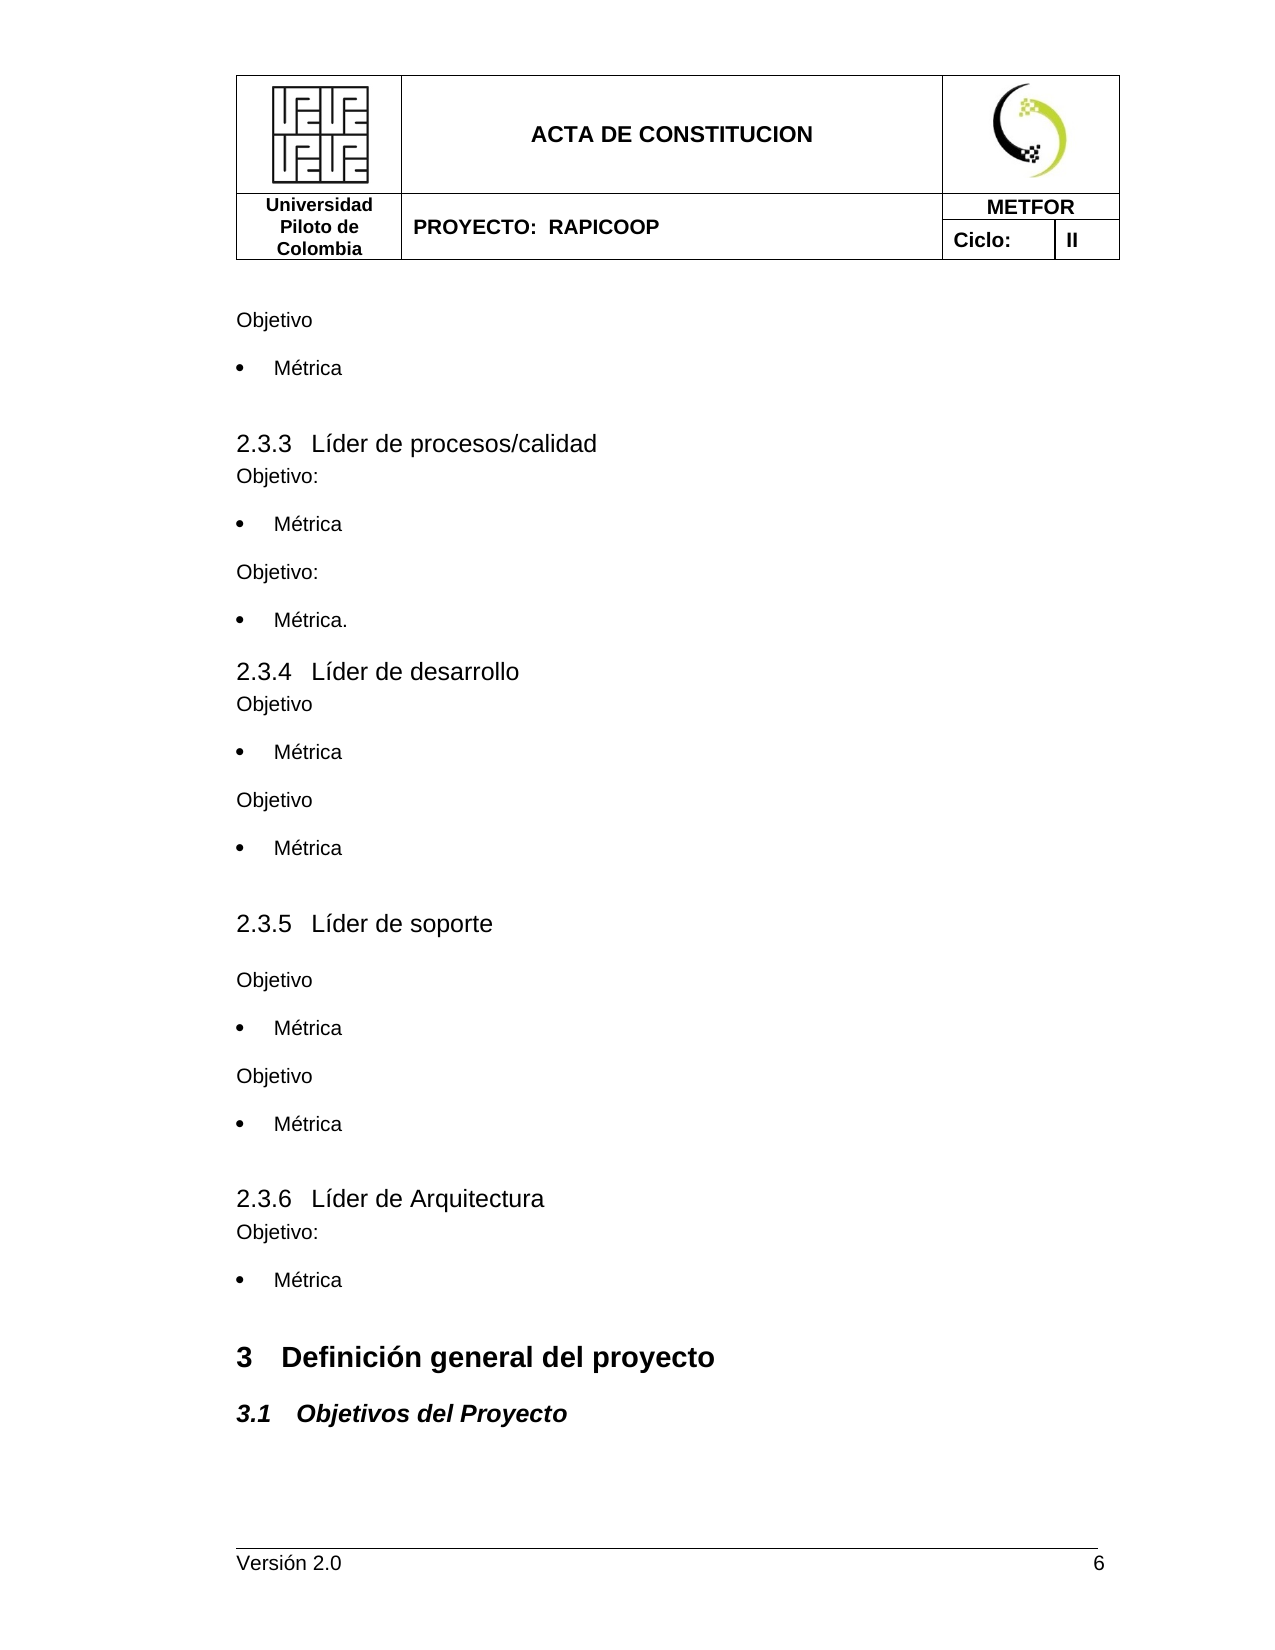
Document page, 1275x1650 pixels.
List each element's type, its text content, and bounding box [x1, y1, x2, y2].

list Métrica. [236, 608, 1098, 632]
subtitle Líder de Arquitectura [236, 1184, 1098, 1213]
list Métrica [236, 740, 1098, 764]
subtitle Líder de desarrollo [236, 657, 1098, 686]
text Objetivo [236, 968, 1098, 992]
picture [264, 84, 375, 185]
text Objetivo [236, 308, 1098, 332]
text Objetivo [236, 788, 1098, 812]
list Métrica [236, 512, 1098, 536]
subtitle Objetivos del Proyecto [236, 1399, 1098, 1428]
text Objetivo: [236, 464, 1098, 488]
list Métrica [236, 836, 1098, 860]
text Objetivo: [236, 560, 1098, 584]
list Métrica [236, 1267, 1098, 1291]
text Objetivo: [236, 1219, 1098, 1243]
list Métrica [236, 1111, 1098, 1136]
subtitle Definición general del proyecto [236, 1340, 1098, 1374]
list Métrica [236, 1016, 1098, 1039]
subtitle Líder de procesos/calidad [236, 429, 1098, 458]
text Objetivo [236, 1063, 1098, 1087]
picture [973, 76, 1088, 178]
text Objetivo [236, 692, 1098, 716]
list Métrica [236, 356, 1098, 380]
subtitle Líder de soporte [236, 909, 1098, 937]
